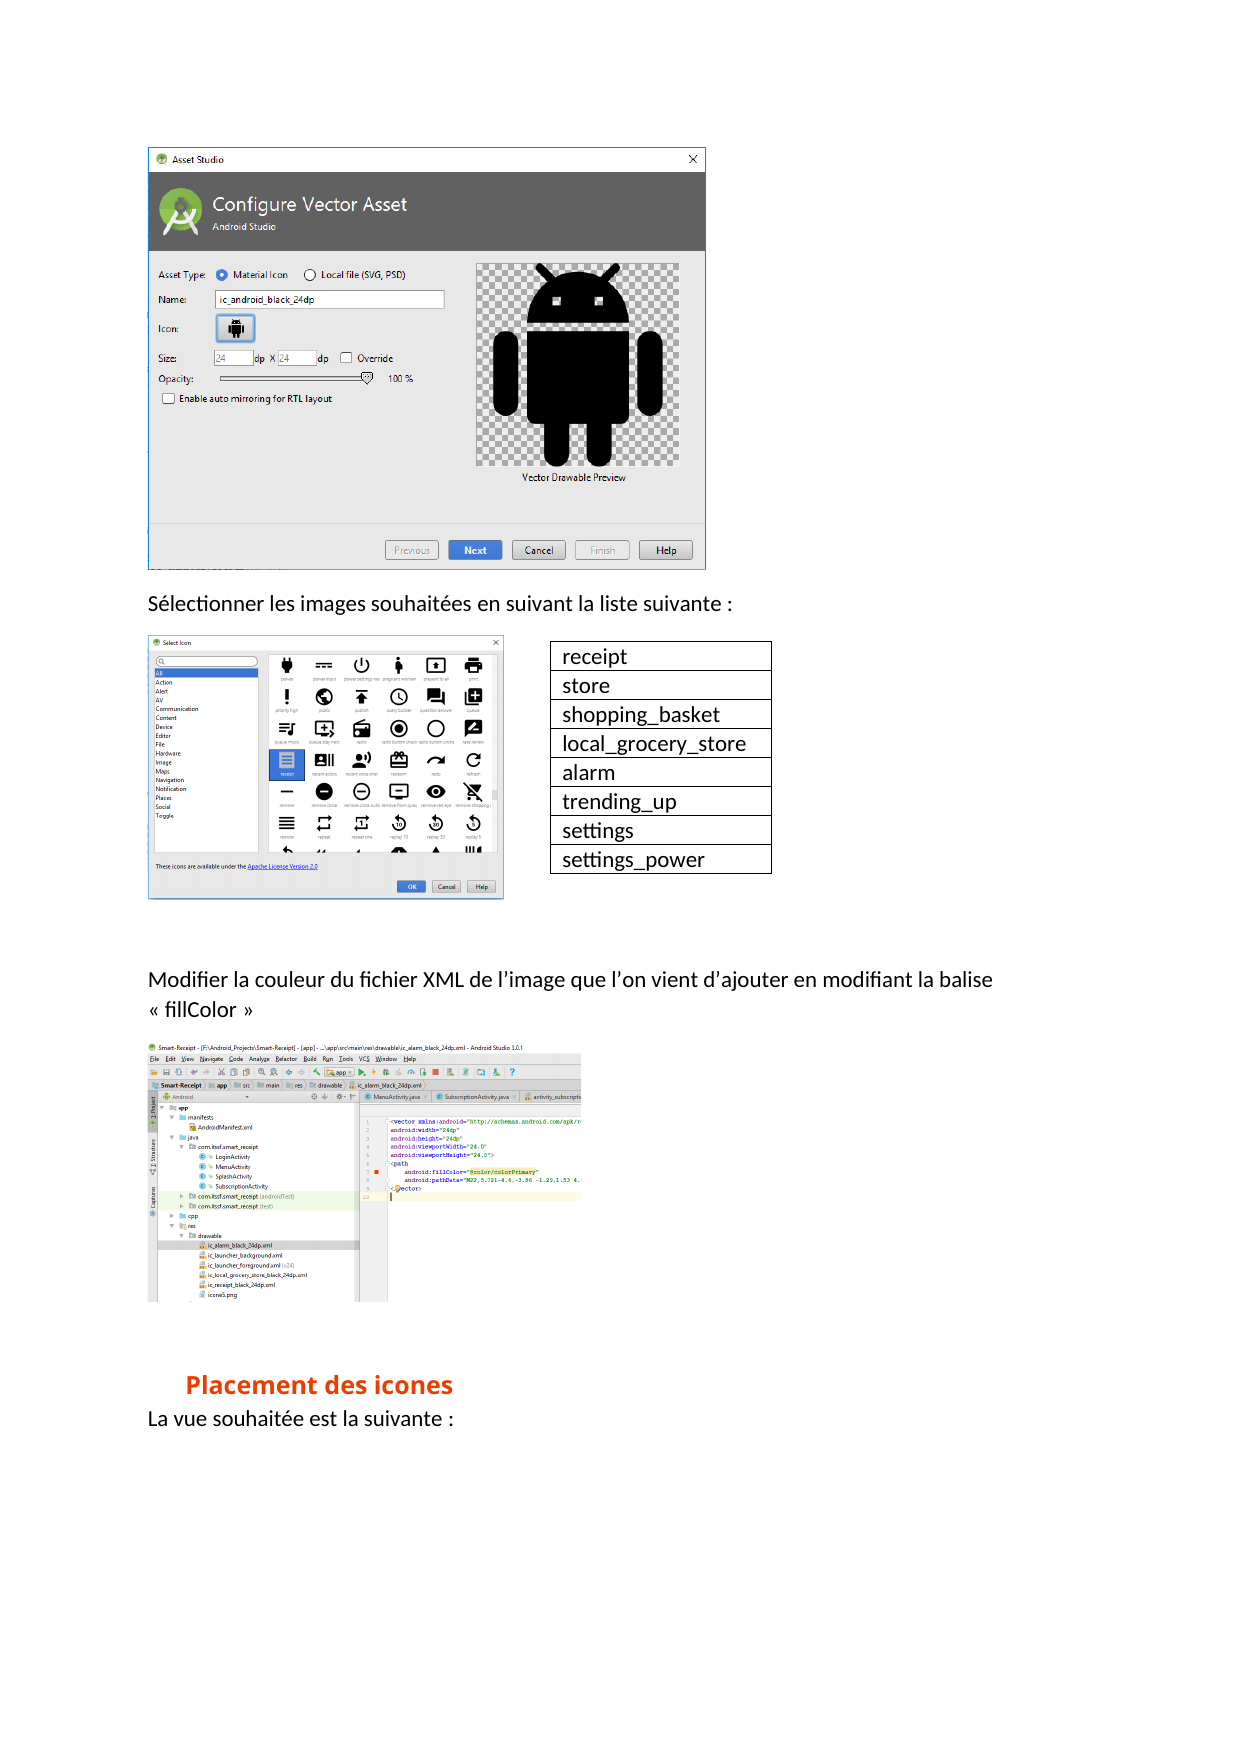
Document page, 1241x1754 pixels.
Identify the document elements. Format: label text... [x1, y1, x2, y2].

table_cell settings [551, 816, 771, 844]
table_header receipt [551, 642, 771, 670]
text Placement des icones [185, 1368, 1093, 1402]
picture [147, 147, 707, 570]
table_cell shopping_basket [551, 700, 771, 728]
text Modifier la couleur du fichier XML de l’image que l’on vient d’ajouter en modifiant la balise « fillColor » [148, 965, 1093, 1024]
picture [147, 635, 504, 900]
table_cell store [551, 671, 771, 699]
picture [147, 1042, 582, 1302]
table_cell local_grocery_store [551, 729, 771, 757]
table_cell alarm [551, 758, 771, 786]
table_cell settings_power [551, 845, 771, 873]
text Sélectionner les images souhaitées en suivant la liste suivante : [148, 589, 1093, 617]
table_cell trending_up [551, 787, 771, 815]
text La vue souhaitée est la suivante : [148, 1404, 1093, 1432]
